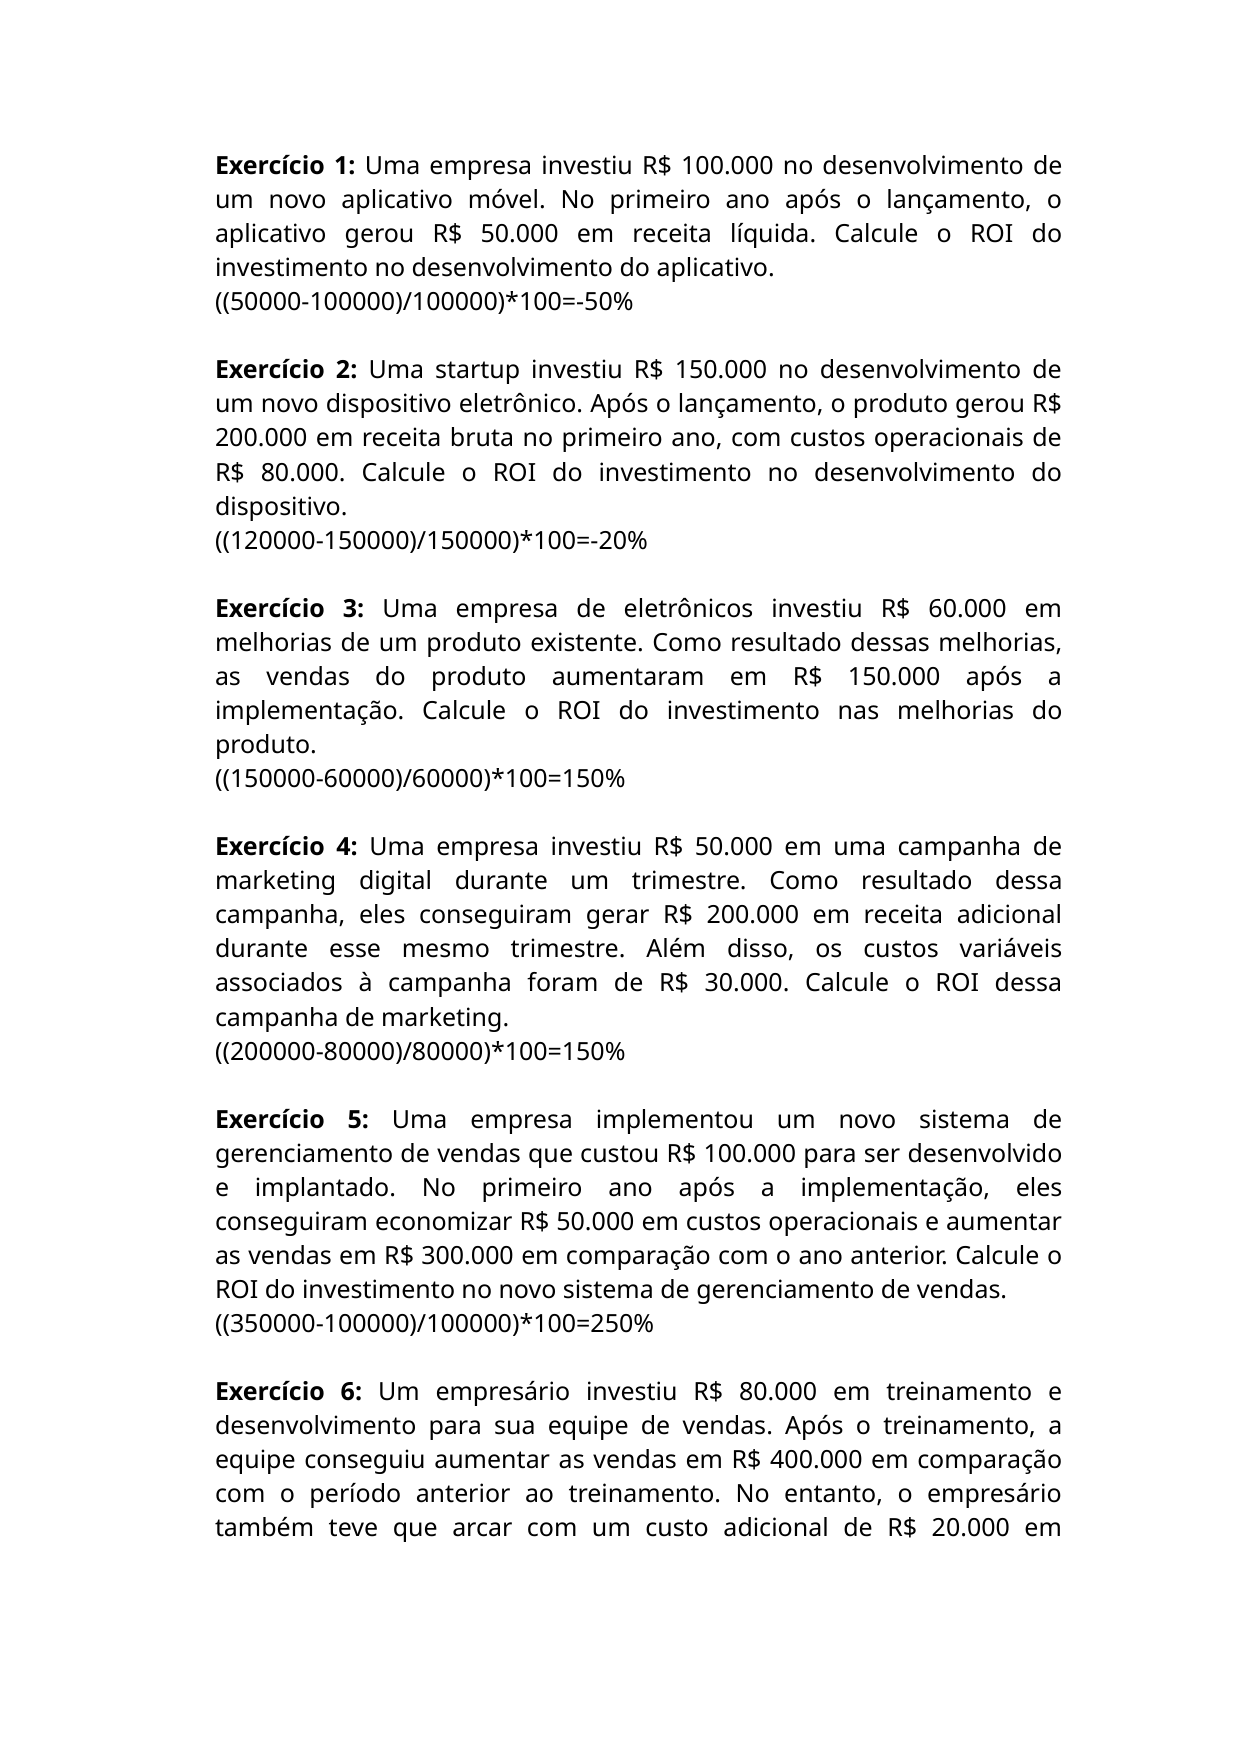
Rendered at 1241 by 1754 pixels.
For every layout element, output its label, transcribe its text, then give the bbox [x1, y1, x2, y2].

text ((150000-60000)/60000)*100=150% [215, 761, 1063, 795]
text Exercício 5: Uma empresa implementou um novo sistema de gerenciamento de vendas que custou R$ 100.000 para ser desenvolvido e implantado. No primeiro ano após a implementação, eles conseguiram economizar R$ 50.000 em custos operacionais e aumentar as vendas em R$ 300.000 em comparação com o ano anterior. Calcule o ROI do investimento no novo sistema de gerenciamento de vendas. [215, 1101, 1063, 1306]
text Exercício 2: Uma startup investiu R$ 150.000 no desenvolvimento de um novo dispositivo eletrônico. Após o lançamento, o produto gerou R$ 200.000 em receita bruta no primeiro ano, com custos operacionais de R$ 80.000. Calcule o ROI do investimento no desenvolvimento do dispositivo. [215, 352, 1063, 522]
text ((50000-100000)/100000)*100=-50% [215, 284, 1063, 318]
text ((200000-80000)/80000)*100=150% [215, 1033, 1063, 1067]
text ((120000-150000)/150000)*100=-20% [215, 522, 1063, 556]
text Exercício 1: Uma empresa investiu R$ 100.000 no desenvolvimento de um novo aplicativo móvel. No primeiro ano após o lançamento, o aplicativo gerou R$ 50.000 em receita líquida. Calcule o ROI do investimento no desenvolvimento do aplicativo. [215, 148, 1063, 284]
text ((350000-100000)/100000)*100=250% [215, 1306, 1063, 1340]
text Exercício 4: Uma empresa investiu R$ 50.000 em uma campanha de marketing digital durante um trimestre. Como resultado dessa campanha, eles conseguiram gerar R$ 200.000 em receita adicional durante esse mesmo trimestre. Além disso, os custos variáveis associados à campanha foram de R$ 30.000. Calcule o ROI dessa campanha de marketing. [215, 829, 1063, 1033]
text Exercício 3: Uma empresa de eletrônicos investiu R$ 60.000 em melhorias de um produto existente. Como resultado dessas melhorias, as vendas do produto aumentaram em R$ 150.000 após a implementação. Calcule o ROI do investimento nas melhorias do produto. [215, 590, 1063, 761]
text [215, 1374, 1063, 1544]
